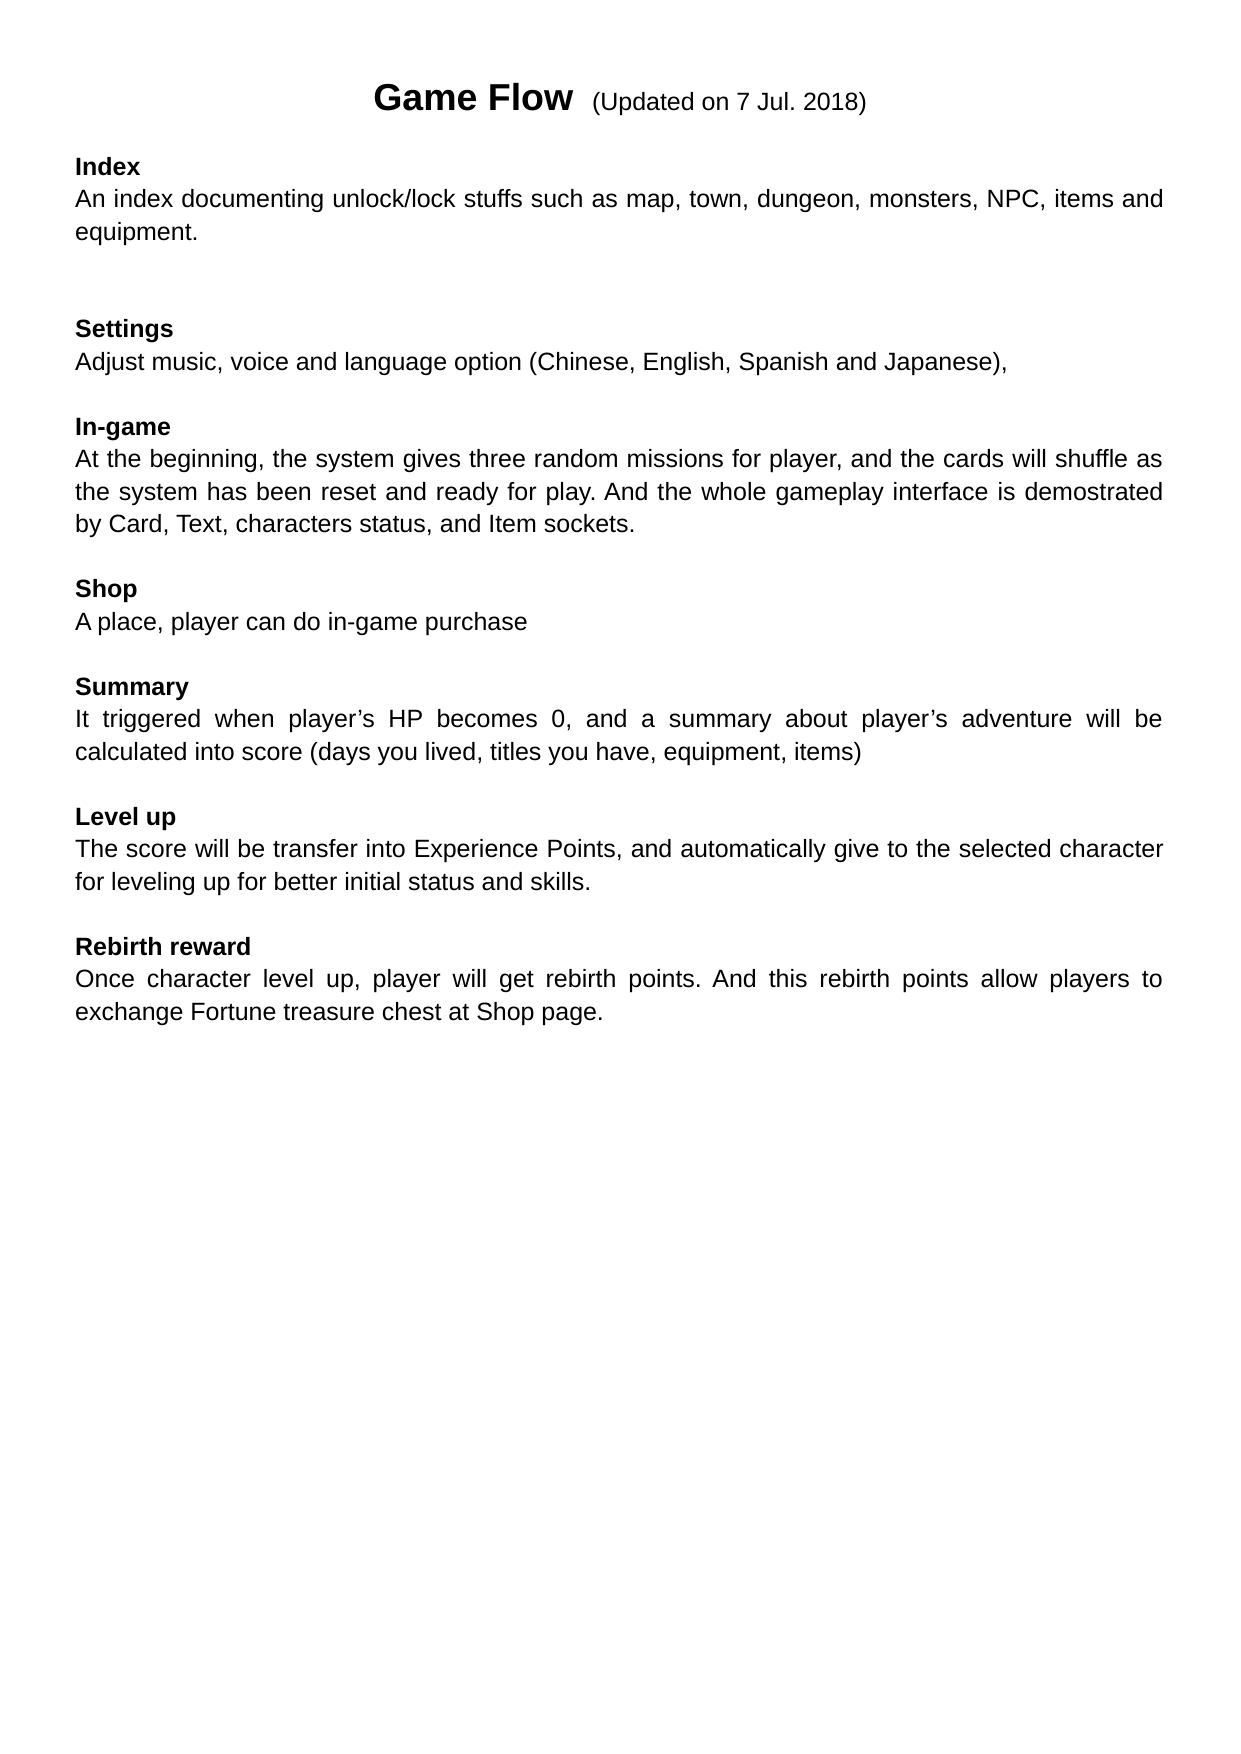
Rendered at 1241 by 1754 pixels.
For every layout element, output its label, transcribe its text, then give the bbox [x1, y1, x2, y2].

text Summary [75, 670, 1165, 702]
text The score will be transfer into Experience Points, and automatically give to the selected character for leveling up for better initial status and skills. [75, 832, 1165, 897]
text Settings [75, 312, 1165, 345]
text Once character level up, player will get rebirth points. And this rebirth points allow players to exchange Fortune treasure chest at Shop page. [75, 962, 1165, 1027]
text An index documenting unlock/lock stuffs such as map, town, dungeon, monsters, NPC, items and equipment. [75, 182, 1165, 247]
text Rebirth reward [75, 930, 1165, 962]
text Adjust music, voice and language option (Chinese, English, Spanish and Japanese), [75, 345, 1165, 377]
text It triggered when player’s HP becomes 0, and a summary about player’s adventure will be calculated into score (days you lived, titles you have, equipment, items) [75, 702, 1165, 767]
text A place, player can do in-game purchase [75, 605, 1165, 637]
text At the beginning, the system gives three random missions for player, and the cards will shuffle as the system has been reset and ready for play. And the whole gameplay interface is demostrated by Card, Text, characters status, and Item sockets. [75, 442, 1165, 540]
text In-game [75, 410, 1165, 442]
text Level up [75, 800, 1165, 832]
text Index [75, 150, 1165, 182]
text Shop [75, 572, 1165, 605]
